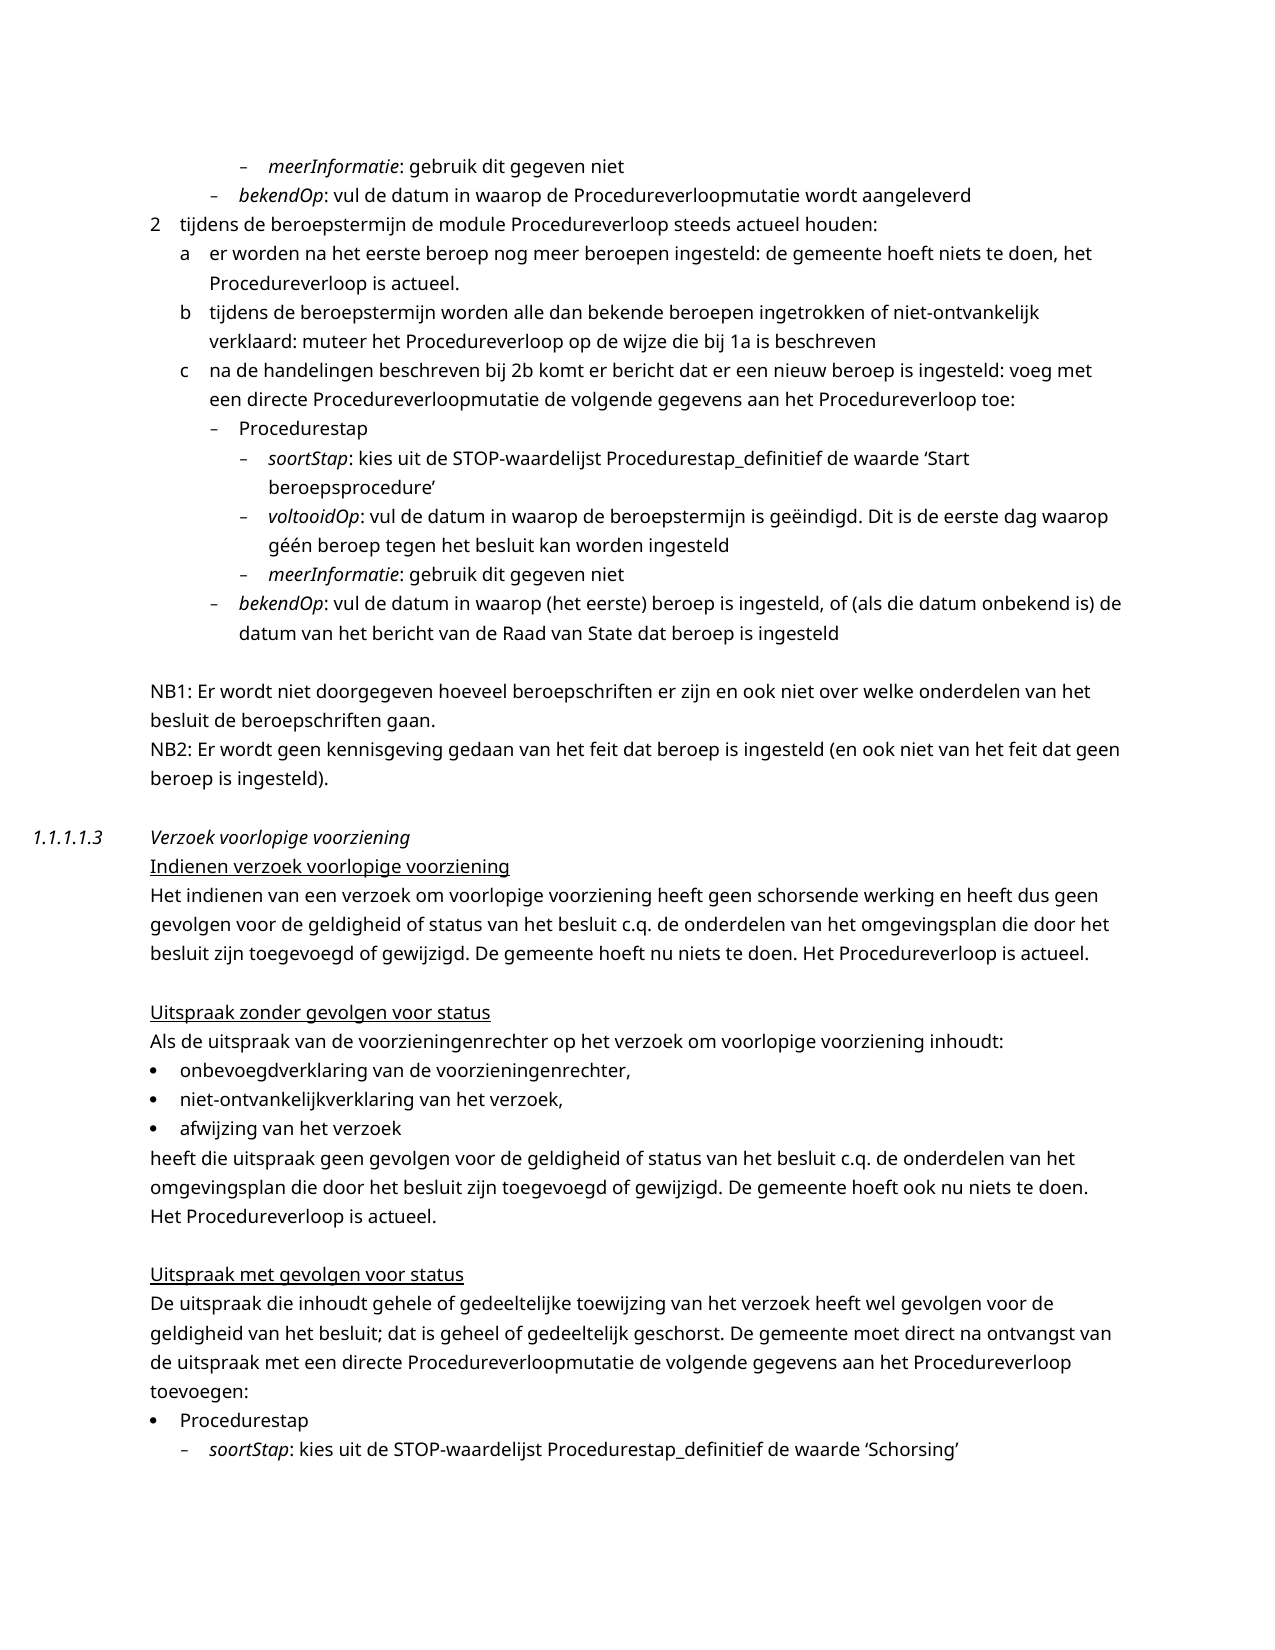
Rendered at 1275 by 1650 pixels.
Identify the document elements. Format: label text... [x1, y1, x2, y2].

text bekendOp: vul de datum in waarop de Procedureverloopmutatie wordt aangeleverd [209, 179, 1125, 208]
text na de handelingen beschreven bij 2b komt er bericht dat er een nieuw beroep is ingesteld: voeg met een directe Procedureverloopmutatie de volgende gegevens aan het Procedureverloop toe: [179, 354, 1125, 412]
text meerInformatie: gebruik dit gegeven niet [239, 558, 1125, 587]
text tijdens de beroepstermijn worden alle dan bekende beroepen ingetrokken of niet-ontvankelijk verklaard: muteer het Procedureverloop op de wijze die bij 1a is beschreven [179, 296, 1125, 354]
text NB2: Er wordt geen kennisgeving gedaan van het feit dat beroep is ingesteld (en ook niet van het feit dat geen beroep is ingesteld). [150, 733, 1125, 792]
text tijdens de beroepstermijn de module Procedureverloop steeds actueel houden: [150, 208, 1125, 237]
text Uitspraak met gevolgen voor status [150, 1258, 1125, 1287]
text onbevoegdverklaring van de voorzieningenrechter, [150, 1054, 1125, 1083]
text meerInformatie: gebruik dit gegeven niet [239, 150, 1125, 179]
text afwijzing van het verzoek [150, 1112, 1125, 1142]
text Als de uitspraak van de voorzieningenrechter op het verzoek om voorlopige voorziening inhoudt: [150, 1025, 1125, 1054]
text er worden na het eerste beroep nog meer beroepen ingesteld: de gemeente hoeft niets te doen, het Procedureverloop is actueel. [179, 237, 1125, 296]
text NB1: Er wordt niet doorgegeven hoeveel beroepschriften er zijn en ook niet over welke onderdelen van het besluit de beroepschriften gaan. [150, 675, 1125, 733]
text soortStap: kies uit de STOP-waardelijst Procedurestap_definitief de waarde ‘Schorsing’ [179, 1433, 1125, 1462]
subtitle Verzoek voorlopige voorziening [32, 821, 1125, 850]
text Het indienen van een verzoek om voorlopige voorziening heeft geen schorsende werking en heeft dus geen gevolgen voor de geldigheid of status van het besluit c.q. de onderdelen van het omgevingsplan die door het besluit zijn toegevoegd of gewijzigd. De gemeente hoeft nu niets te doen. Het Procedureverloop is actueel. [150, 879, 1125, 967]
text Procedurestap [150, 1404, 1125, 1433]
text voltooidOp: vul de datum in waarop de beroepstermijn is geëindigd. Dit is de eerste dag waarop géén beroep tegen het besluit kan worden ingesteld [239, 500, 1125, 558]
text soortStap: kies uit de STOP-waardelijst Procedurestap_definitief de waarde ‘Start beroepsprocedure’ [239, 442, 1125, 500]
text De uitspraak die inhoudt gehele of gedeeltelijke toewijzing van het verzoek heeft wel gevolgen voor de geldigheid van het besluit; dat is geheel of gedeeltelijk geschorst. De gemeente moet direct na ontvangst van de uitspraak met een directe Procedureverloopmutatie de volgende gegevens aan het Procedureverloop toevoegen: [150, 1287, 1125, 1404]
text niet-ontvankelijkverklaring van het verzoek, [150, 1083, 1125, 1112]
text Uitspraak zonder gevolgen voor status [150, 996, 1125, 1025]
text Indienen verzoek voorlopige voorziening [150, 850, 1125, 879]
text heeft die uitspraak geen gevolgen voor de geldigheid of status van het besluit c.q. de onderdelen van het omgevingsplan die door het besluit zijn toegevoegd of gewijzigd. De gemeente hoeft ook nu niets te doen. Het Procedureverloop is actueel. [150, 1142, 1125, 1229]
text Procedurestap [209, 412, 1125, 442]
text bekendOp: vul de datum in waarop (het eerste) beroep is ingesteld, of (als die datum onbekend is) de datum van het bericht van de Raad van State dat beroep is ingesteld [209, 587, 1125, 646]
